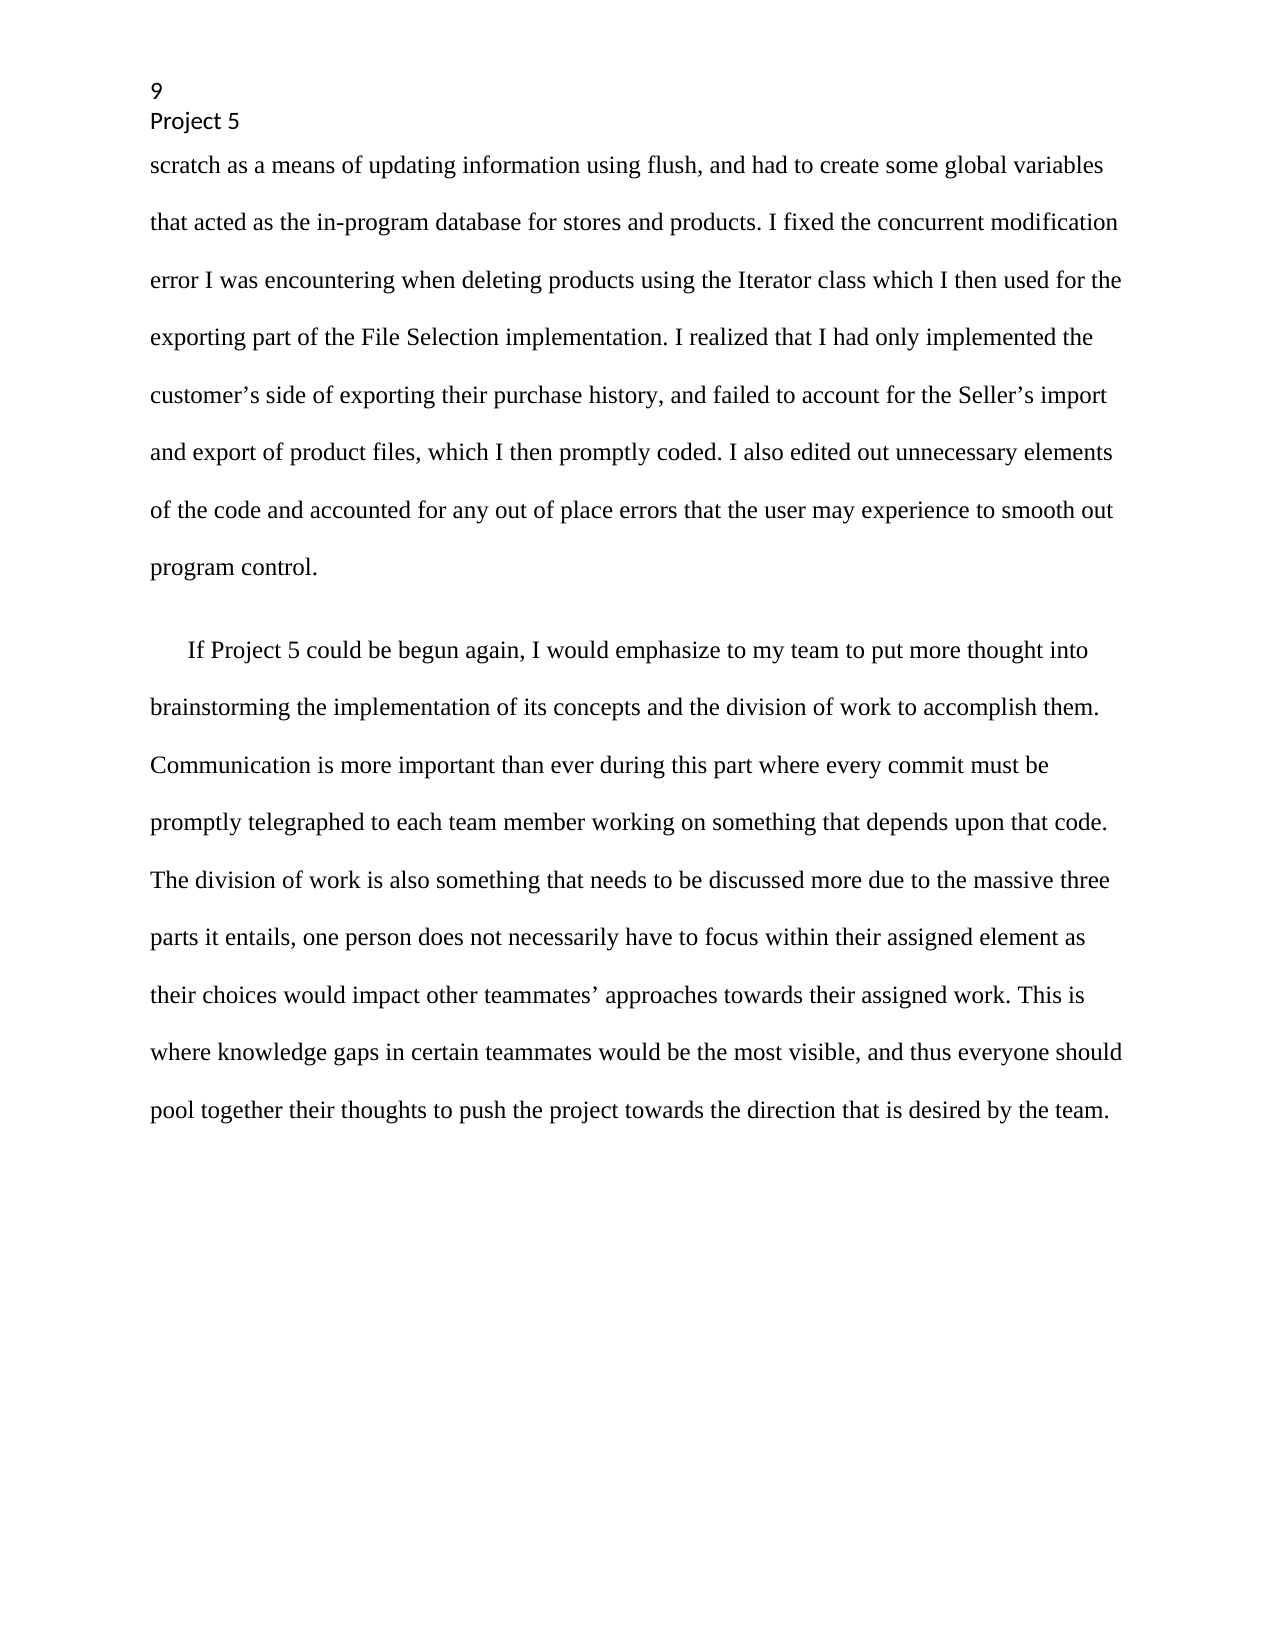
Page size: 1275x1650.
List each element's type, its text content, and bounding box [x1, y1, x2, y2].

text If Project 5 could be begun again, I would emphasize to my team to put more thought into brainstorming the implementation of its concepts and the division of work to accomplish them. Communication is more important than ever during this part where every commit must be promptly telegraphed to each team member working on something that depends upon that code. The division of work is also something that needs to be discussed more due to the massive three parts it entails, one person does not necessarily have to focus within their assigned element as their choices would impact other teammates’ approaches towards their assigned work. This is where knowledge gaps in certain teammates would be the most visible, and thus everyone should pool together their thoughts to push the project towards the direction that is desired by the team. [150, 635, 1125, 1124]
